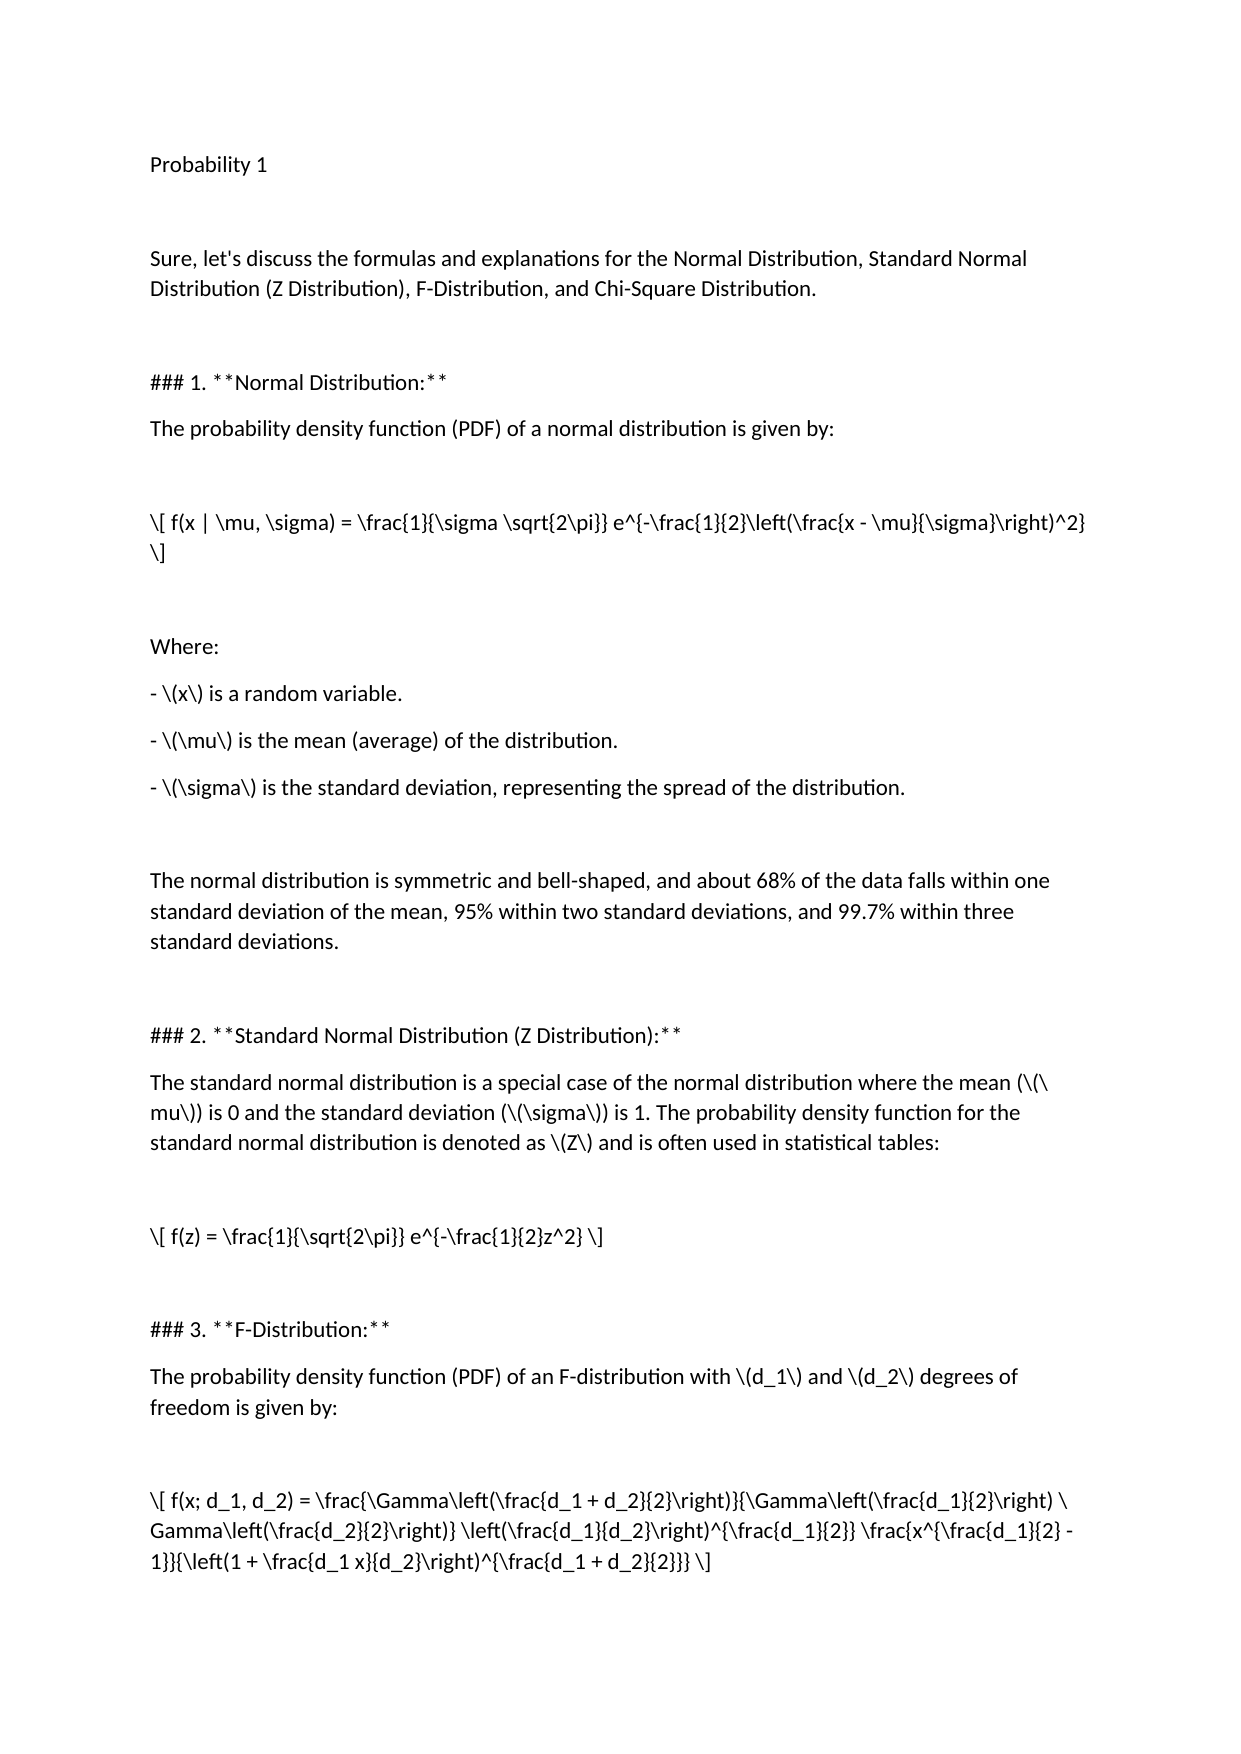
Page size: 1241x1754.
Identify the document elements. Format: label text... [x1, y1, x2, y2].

text Probability 1 [150, 150, 1090, 178]
text ### 3. **F-Distribution:** [150, 1316, 1090, 1344]
text Sure, let's discuss the formulas and explanations for the Normal Distribution, Standard Normal Distribution (Z Distribution), F-Distribution, and Chi-Square Distribution. [150, 244, 1090, 302]
text ### 2. **Standard Normal Distribution (Z Distribution):** [150, 1021, 1090, 1049]
text - \(x\) is a random variable. [150, 679, 1090, 707]
text \[ f(x | \mu, \sigma) = \frac{1}{\sigma \sqrt{2\pi}} e^{-\frac{1}{2}\left(\frac{x - \mu}{\sigma}\right)^2} \] [150, 508, 1090, 567]
text ### 1. **Normal Distribution:** [150, 368, 1090, 396]
text - \(\mu\) is the mean (average) of the distribution. [150, 726, 1090, 754]
text The normal distribution is symmetric and bell-shaped, and about 68% of the data falls within one standard deviation of the mean, 95% within two standard deviations, and 99.7% within three standard deviations. [150, 867, 1090, 955]
text \[ f(z) = \frac{1}{\sqrt{2\pi}} e^{-\frac{1}{2}z^2} \] [150, 1222, 1090, 1250]
text - \(\sigma\) is the standard deviation, representing the spread of the distribution. [150, 773, 1090, 801]
text Where: [150, 632, 1090, 660]
text The standard normal distribution is a special case of the normal distribution where the mean (\(\mu\)) is 0 and the standard deviation (\(\sigma\)) is 1. The probability density function for the standard normal distribution is denoted as \(Z\) and is often used in statistical tables: [150, 1068, 1090, 1156]
text The probability density function (PDF) of a normal distribution is given by: [150, 414, 1090, 443]
text \[ f(x; d_1, d_2) = \frac{\Gamma\left(\frac{d_1 + d_2}{2}\right)}{\Gamma\left(\frac{d_1}{2}\right) \Gamma\left(\frac{d_2}{2}\right)} \left(\frac{d_1}{d_2}\right)^{\frac{d_1}{2}} \frac{x^{\frac{d_1}{2} - 1}}{\left(1 + \frac{d_1 x}{d_2}\right)^{\frac{d_1 + d_2}{2}}} \] [150, 1486, 1090, 1575]
text The probability density function (PDF) of an F-distribution with \(d_1\) and \(d_2\) degrees of freedom is given by: [150, 1362, 1090, 1421]
